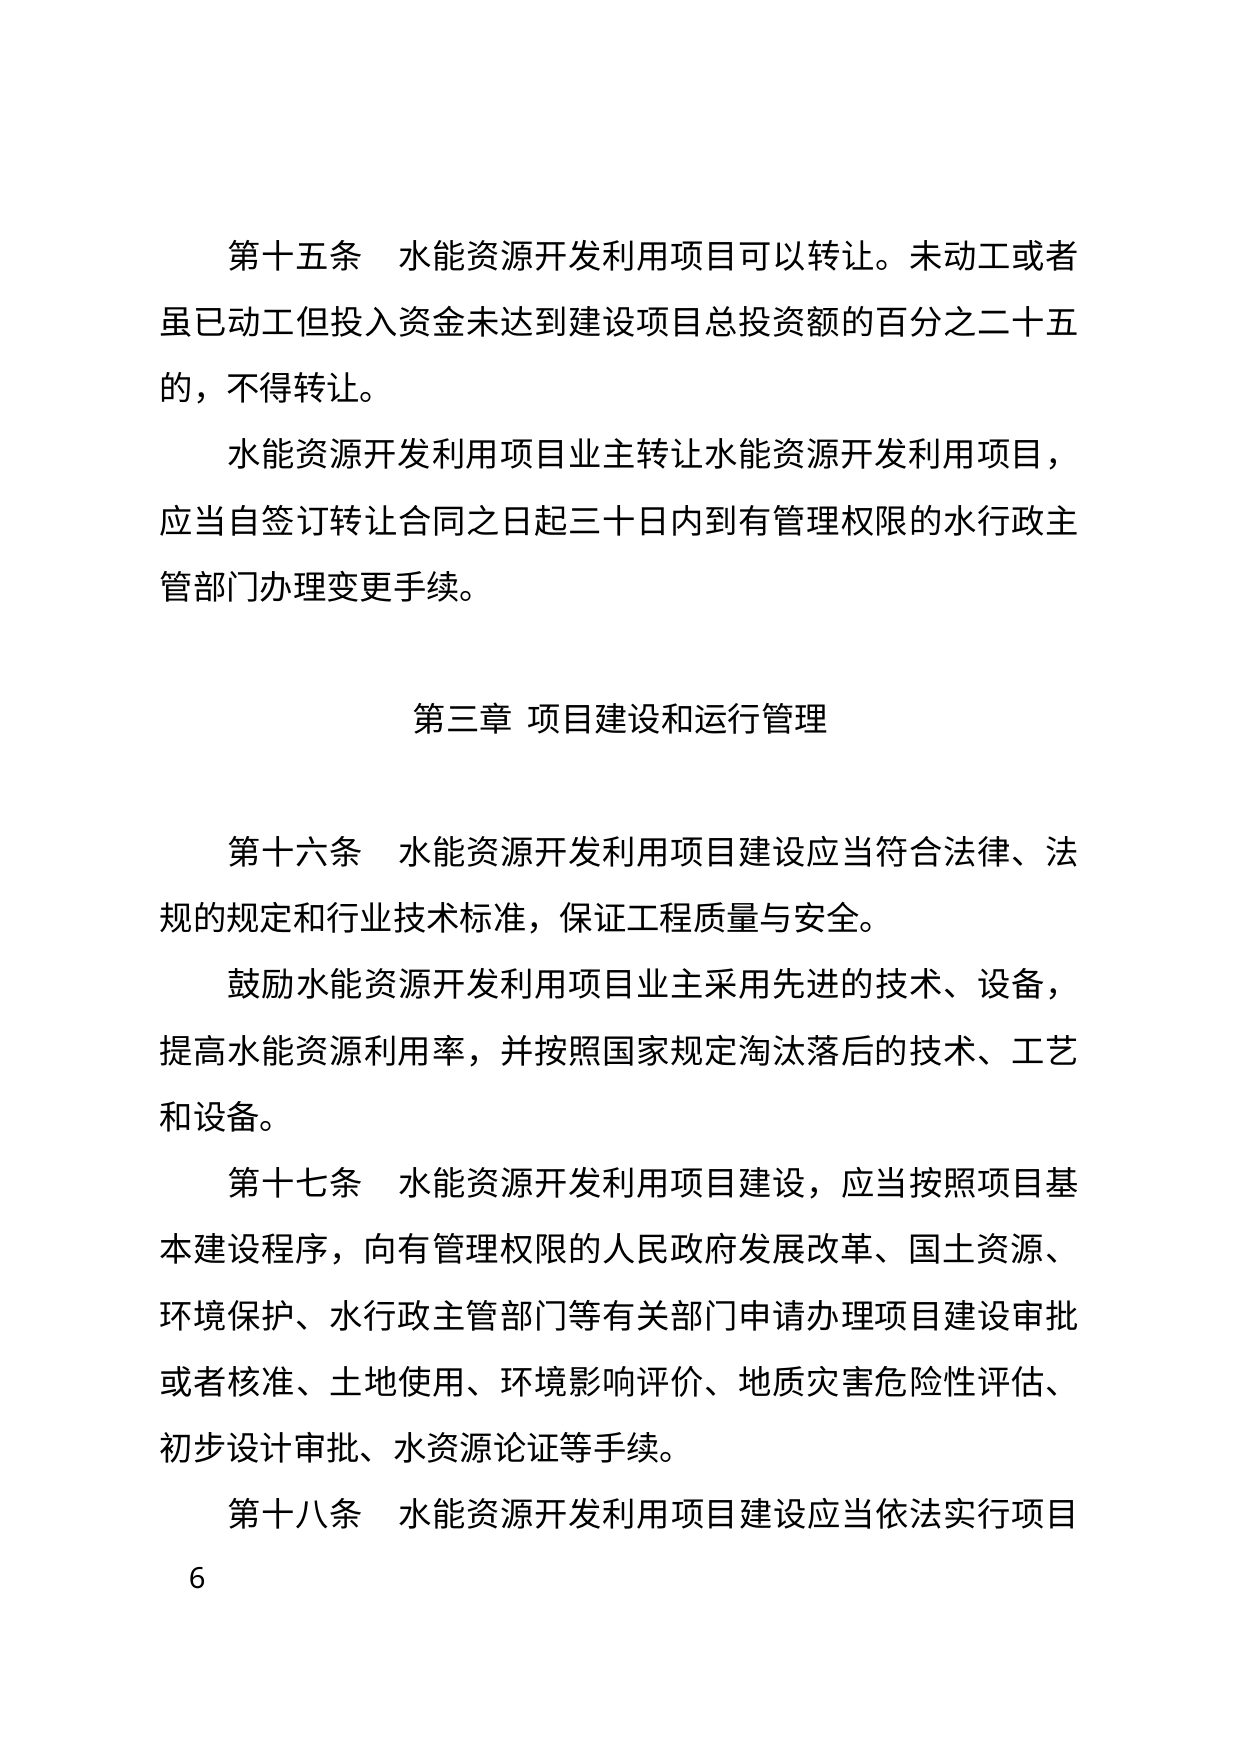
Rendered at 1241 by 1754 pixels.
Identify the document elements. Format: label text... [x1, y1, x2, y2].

text 第十七条 水能资源开发利用项目建设，应当按照项目基本建设程序，向有管理权限的人民政府发展改革、国土资源、环境保护、水行政主管部门等有关部门申请办理项目建设审批或者核准、土地使用、环境影响评价、地质灾害危险性评估、初步设计审批、水资源论证等手续。 [159, 1148, 1081, 1479]
text 鼓励水能资源开发利用项目业主采用先进的技术、设备，提高水能资源利用率，并按照国家规定淘汰落后的技术、工艺和设备。 [159, 949, 1081, 1148]
text 第十五条 水能资源开发利用项目可以转让。未动工或者虽已动工但投入资金未达到建设项目总投资额的百分之二十五的，不得转让。 [159, 220, 1081, 419]
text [159, 1479, 1081, 1545]
text 第十六条 水能资源开发利用项目建设应当符合法律、法规的规定和行业技术标准，保证工程质量与安全。 [159, 817, 1081, 949]
text 第三章 项目建设和运行管理 [159, 684, 1081, 750]
text 水能资源开发利用项目业主转让水能资源开发利用项目，应当自签订转让合同之日起三十日内到有管理权限的水行政主管部门办理变更手续。 [159, 419, 1081, 618]
